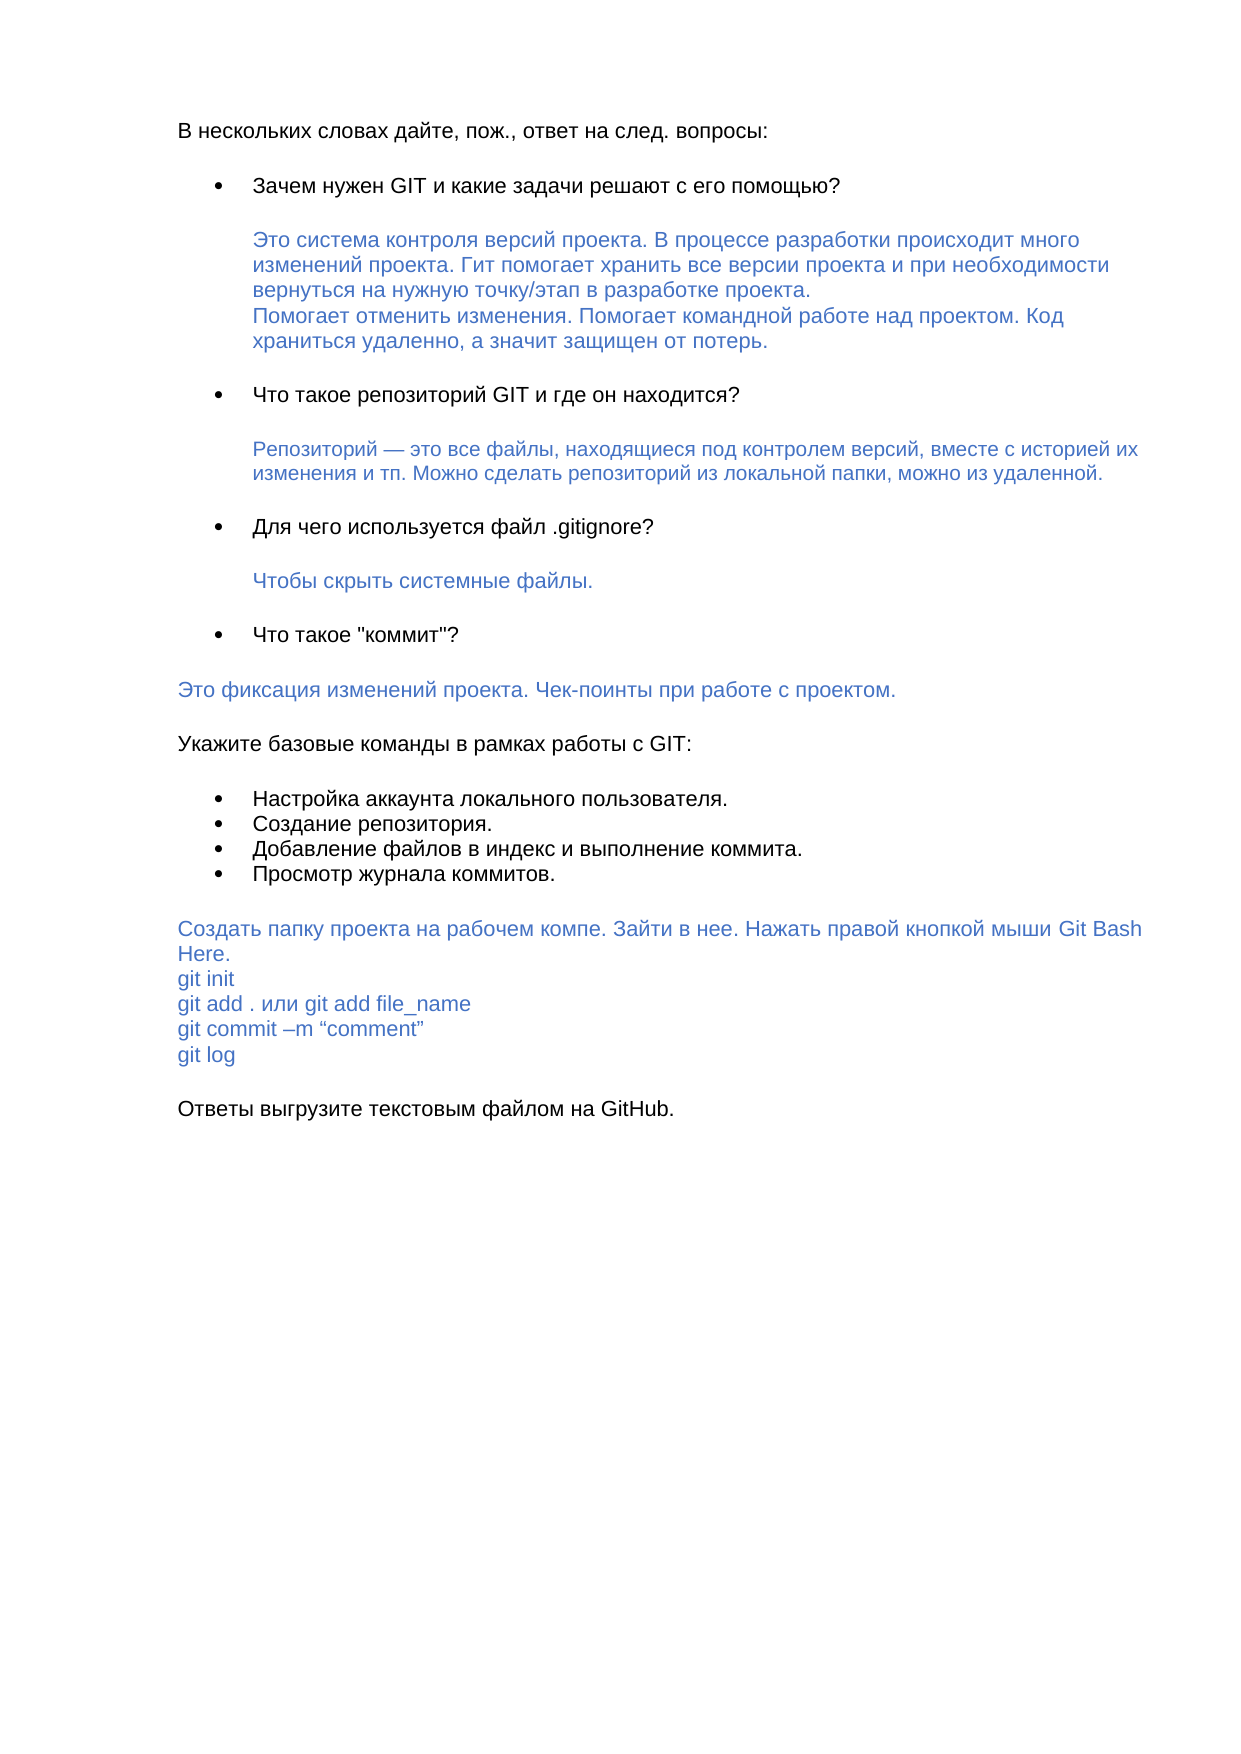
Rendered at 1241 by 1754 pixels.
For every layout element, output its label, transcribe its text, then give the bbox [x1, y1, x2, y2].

list Настройка аккаунта локального пользователя. [215, 785, 1152, 811]
list Зачем нужен GIT и какие задачи решают с его помощью? [215, 172, 1152, 198]
list Что такое репозиторий GIT и где он находится? [215, 382, 1152, 407]
text Чтобы скрыть системные файлы. [252, 568, 1152, 593]
list Что такое "коммит"? [215, 622, 1152, 647]
list Создание репозитория. [215, 811, 1152, 836]
text Это фиксация изменений проекта. Чек-поинты при работе с проектом. [177, 677, 1152, 702]
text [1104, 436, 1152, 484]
text Создать папку проекта на рабочем компе. Зайти в нее. Нажать правой кнопкой мыши Git Bash Here. git init git add . или git add file_name git commit –m “comment” git log [177, 915, 1152, 1067]
text Это система контроля версий проекта. В процессе разработки происходит много изменений проекта. Гит помогает хранить все версии проекта и при необходимости вернуться на нужную точку/этап в разработке проекта. Помогает отменить изменения. Помогает командной работе над проектом. Код храниться удаленно, а значит защищен от потерь. [252, 227, 1152, 353]
list Добавление файлов в индекс и выполнение коммита. [215, 836, 1152, 861]
list Для чего используется файл .gitignore? [215, 513, 1152, 539]
text Укажите базовые команды в рамках работы с GIT: [177, 731, 1152, 756]
text В нескольких словах дайте, пож., ответ на след. вопросы: [177, 118, 1152, 143]
list Просмотр журнала коммитов. [215, 861, 1152, 886]
text Ответы выгрузите текстовым файлом на GitHub. [177, 1096, 1152, 1121]
